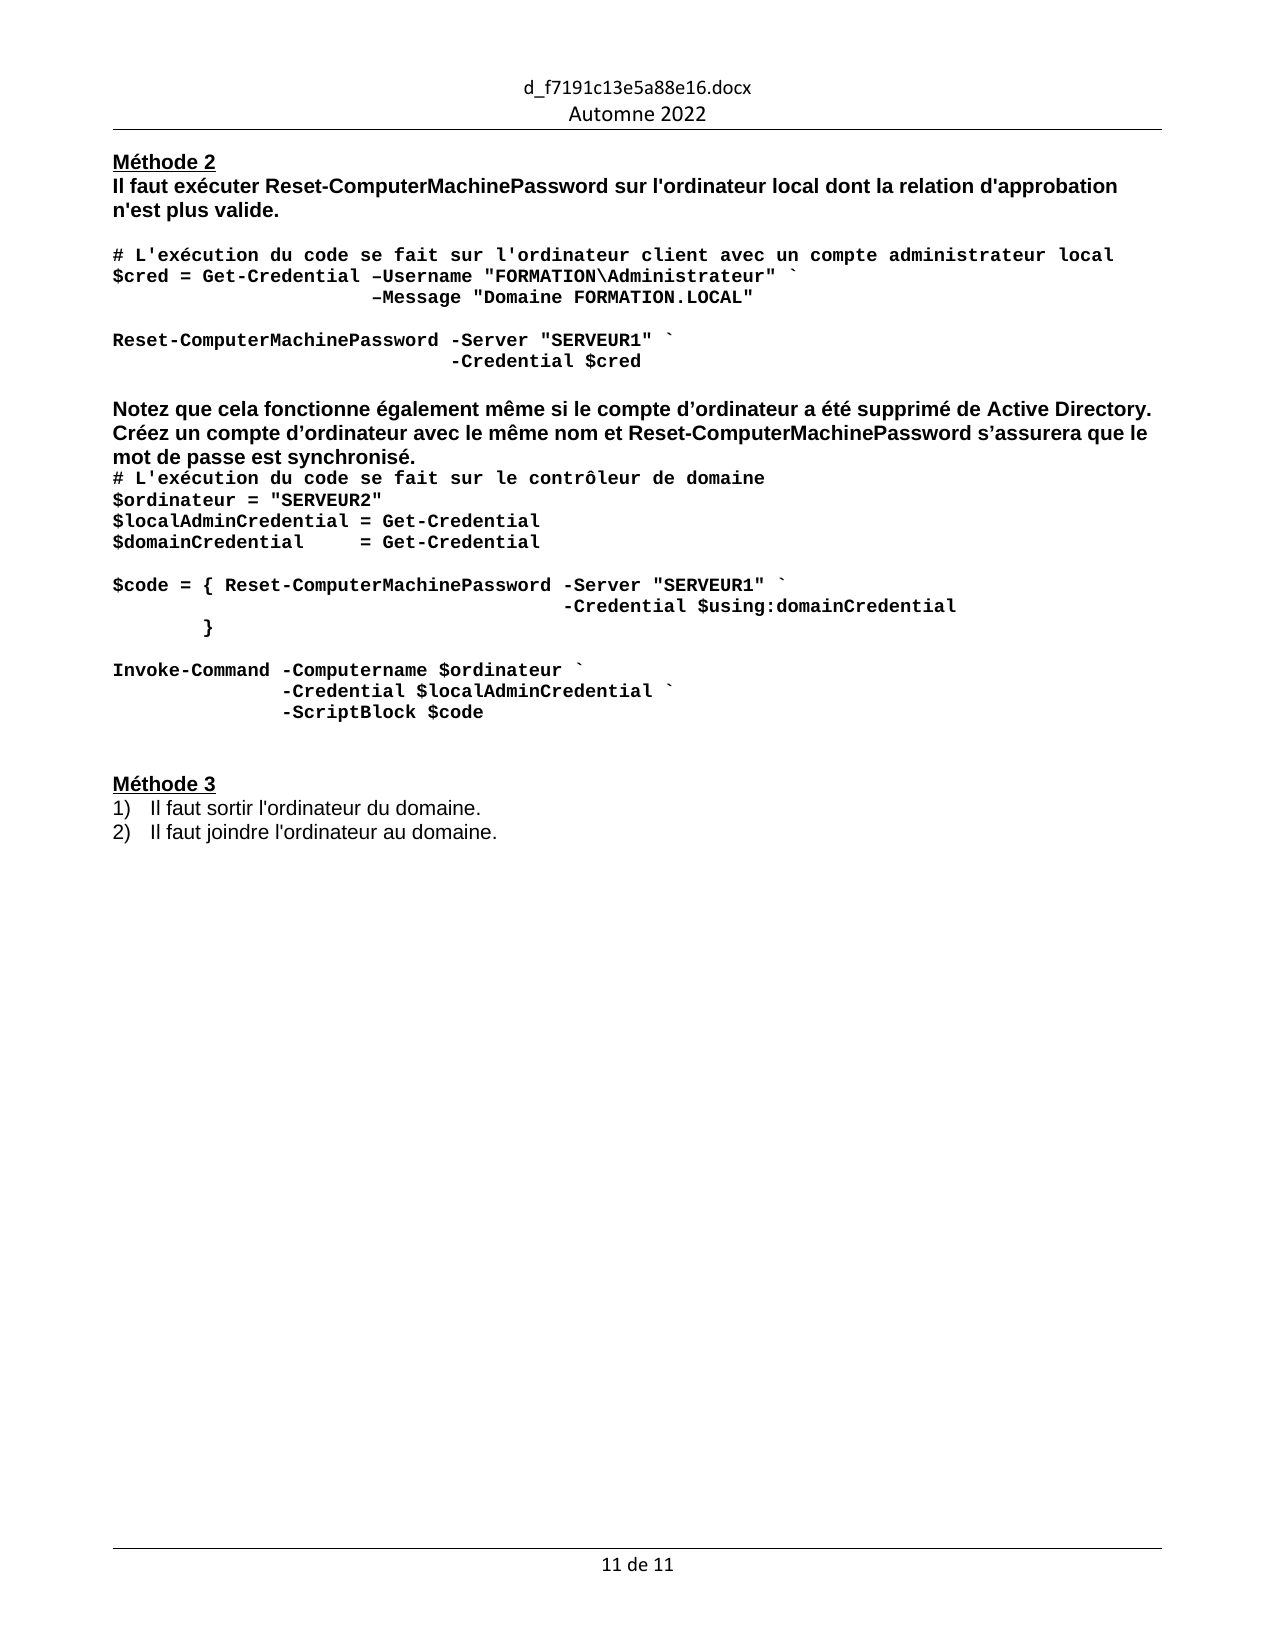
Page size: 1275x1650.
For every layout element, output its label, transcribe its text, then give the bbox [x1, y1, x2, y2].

text Reset-ComputerMachinePassword -Server "SERVEUR1" ` [112, 331, 1162, 352]
text } [112, 618, 1162, 639]
text Invoke-Command -Computername $ordinateur ` [112, 660, 1162, 682]
text Méthode 2 [112, 150, 1162, 174]
text $ordinateur = "SERVEUR2" [112, 490, 1162, 512]
text $localAdminCredential = Get-Credential [112, 512, 1162, 533]
list Il faut sortir l'ordinateur du domaine. [112, 796, 1162, 820]
list Il faut joindre l'ordinateur au domaine. [112, 820, 1162, 844]
text -Credential $using:domainCredential [112, 597, 1162, 618]
text Méthode 3 [112, 772, 1162, 796]
text # L'exécution du code se fait sur le contrôleur de domaine [112, 469, 1162, 490]
text -Credential $localAdminCredential ` [112, 682, 1162, 703]
text Il faut exécuter Reset-ComputerMachinePassword sur l'ordinateur local dont la relation d'approbation n'est plus valide. [112, 174, 1162, 222]
text Notez que cela fonctionne également même si le compte d’ordinateur a été supprimé de Active Directory. [112, 397, 1162, 421]
text $code = { Reset-ComputerMachinePassword -Server "SERVEUR1" ` [112, 575, 1162, 597]
text -Credential $cred [112, 352, 1162, 373]
text $cred = Get-Credential –Username "FORMATION\Administrateur" ` [112, 267, 1162, 288]
text –Message "Domaine FORMATION.LOCAL" [112, 288, 1162, 309]
text $domainCredential = Get-Credential [112, 533, 1162, 554]
text # L'exécution du code se fait sur l'ordinateur client avec un compte administrateur local [112, 246, 1162, 267]
text Créez un compte d’ordinateur avec le même nom et Reset-ComputerMachinePassword s’assurera que le mot de passe est synchronisé. [112, 421, 1162, 469]
text -ScriptBlock $code [112, 703, 1162, 724]
